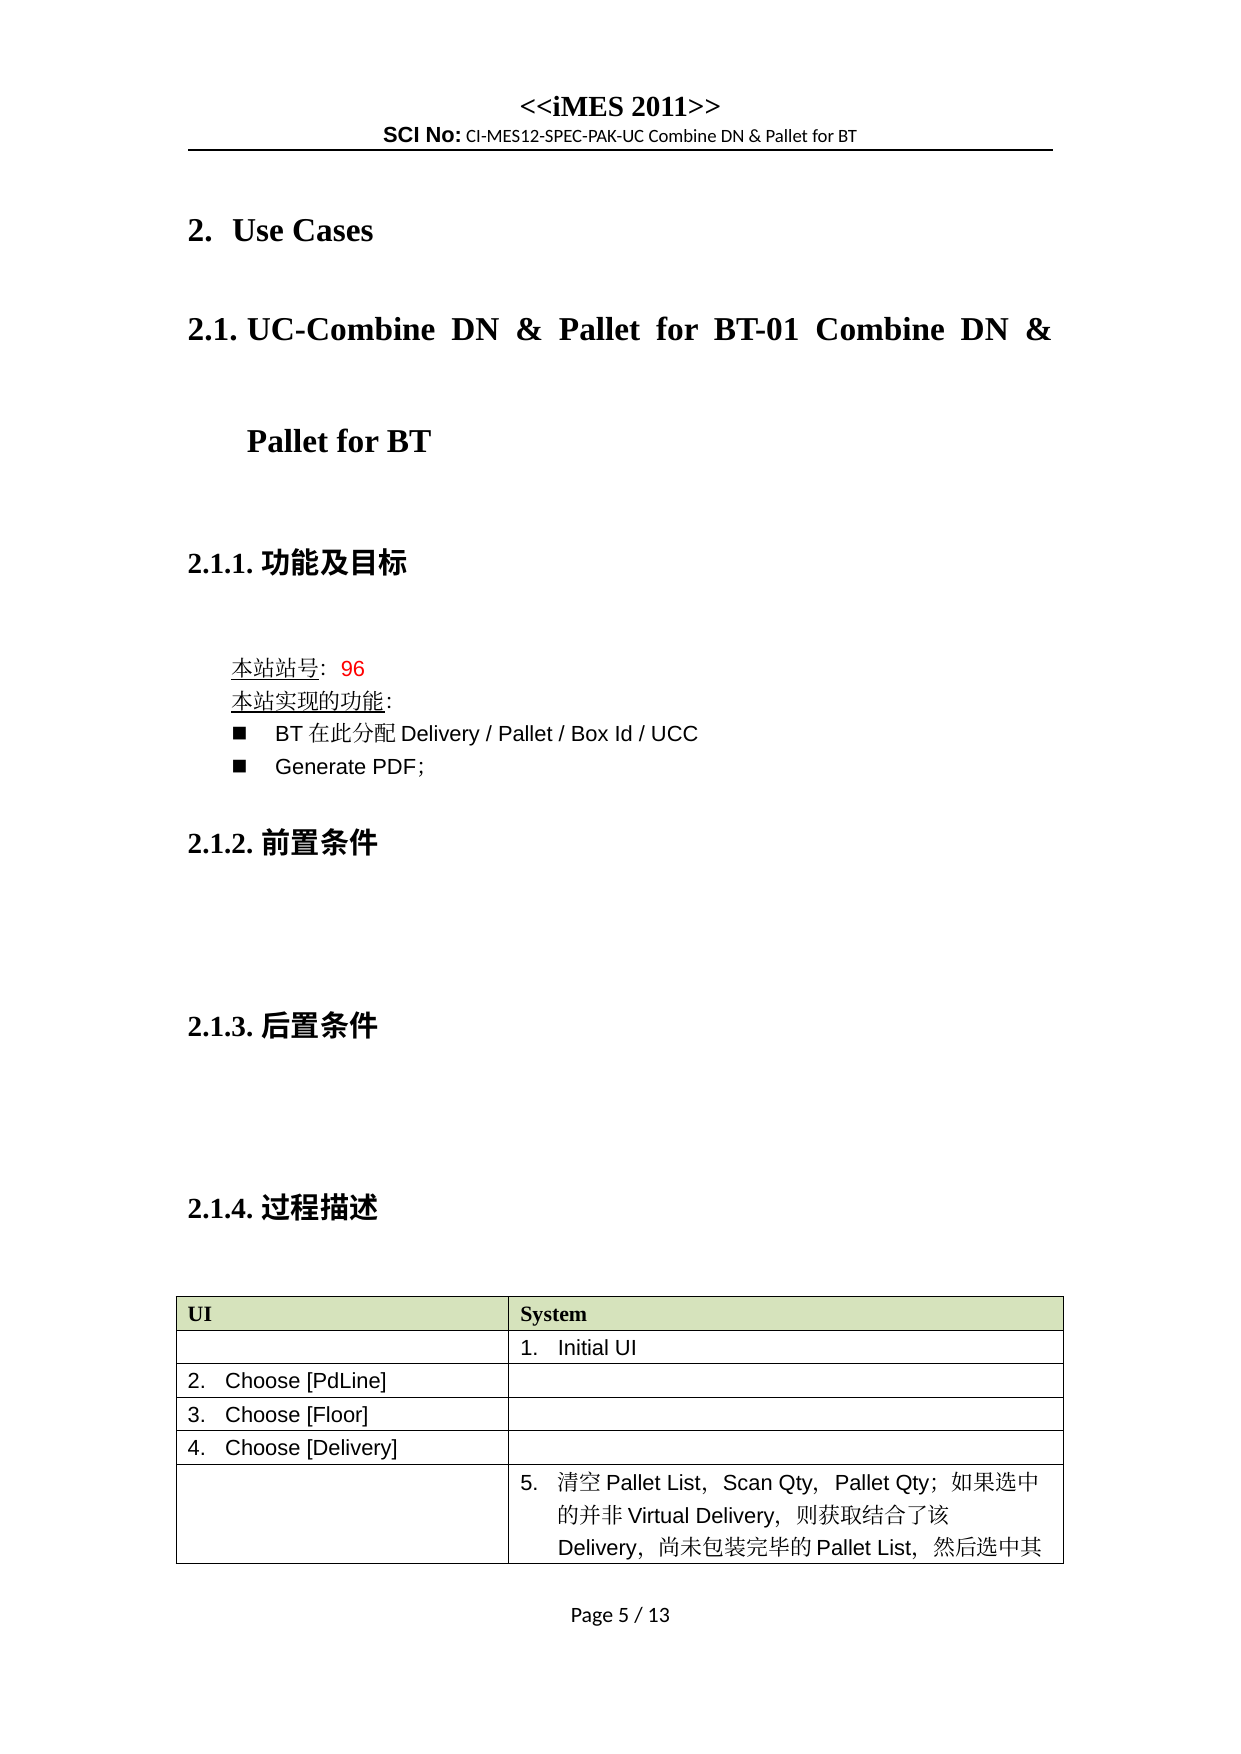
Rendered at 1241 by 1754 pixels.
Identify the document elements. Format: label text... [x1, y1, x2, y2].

table_cell [509, 1364, 1063, 1397]
list Generate PDF； [231, 749, 1053, 781]
table_cell [509, 1431, 1063, 1464]
table_cell [177, 1331, 508, 1363]
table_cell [509, 1465, 1063, 1562]
subtitle 后置条件 [187, 991, 1053, 1056]
subtitle 前置条件 [187, 808, 1053, 873]
text 本站站号：96 [187, 651, 1053, 684]
text 本站实现的功能： [187, 684, 1053, 716]
table_cell Choose [Floor] [177, 1398, 508, 1430]
table_cell [177, 1465, 508, 1562]
table_cell Initial UI [509, 1331, 1063, 1363]
subtitle UC-Combine DN & Pallet for BT-01 Combine DN & Pallet for BT [187, 296, 1053, 473]
table_header UI [177, 1297, 508, 1330]
subtitle Use Cases [187, 196, 1053, 261]
subtitle 过程描述 [187, 1173, 1053, 1238]
table_cell [509, 1398, 1063, 1430]
table_header System [509, 1297, 1063, 1330]
list BT 在此分配Delivery / Pallet / Box Id / UCC [231, 716, 1053, 749]
subtitle 功能及目标 [187, 528, 1053, 593]
table_cell Choose [PdLine] [177, 1364, 508, 1397]
table_cell Choose [Delivery] [177, 1431, 508, 1464]
